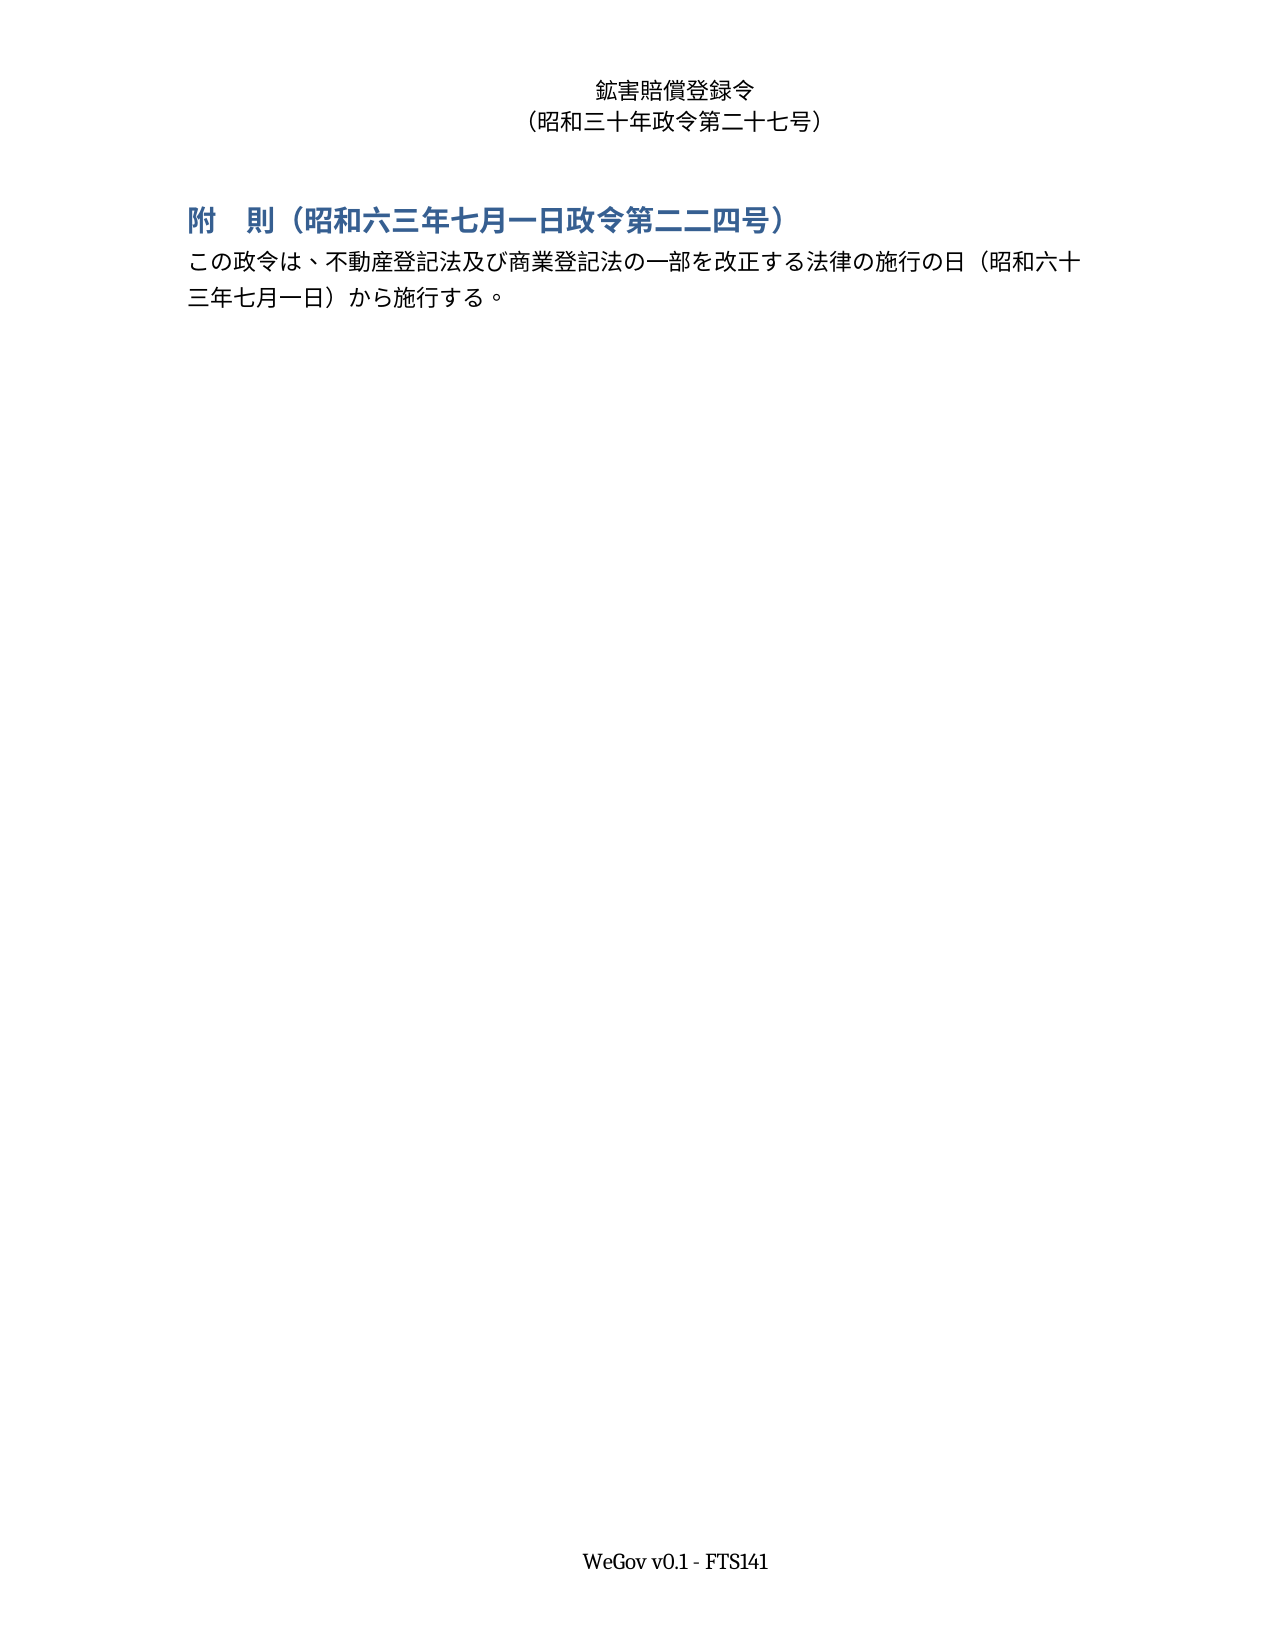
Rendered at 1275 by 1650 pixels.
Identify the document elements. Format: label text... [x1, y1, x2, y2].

subtitle 附 則（昭和六三年七月一日政令第二二四号） [187, 200, 1087, 240]
text この政令は、不動産登記法及び商業登記法の一部を改正する法律の施行の日（昭和六十三年七月一日）から施行する。 [187, 246, 1087, 313]
